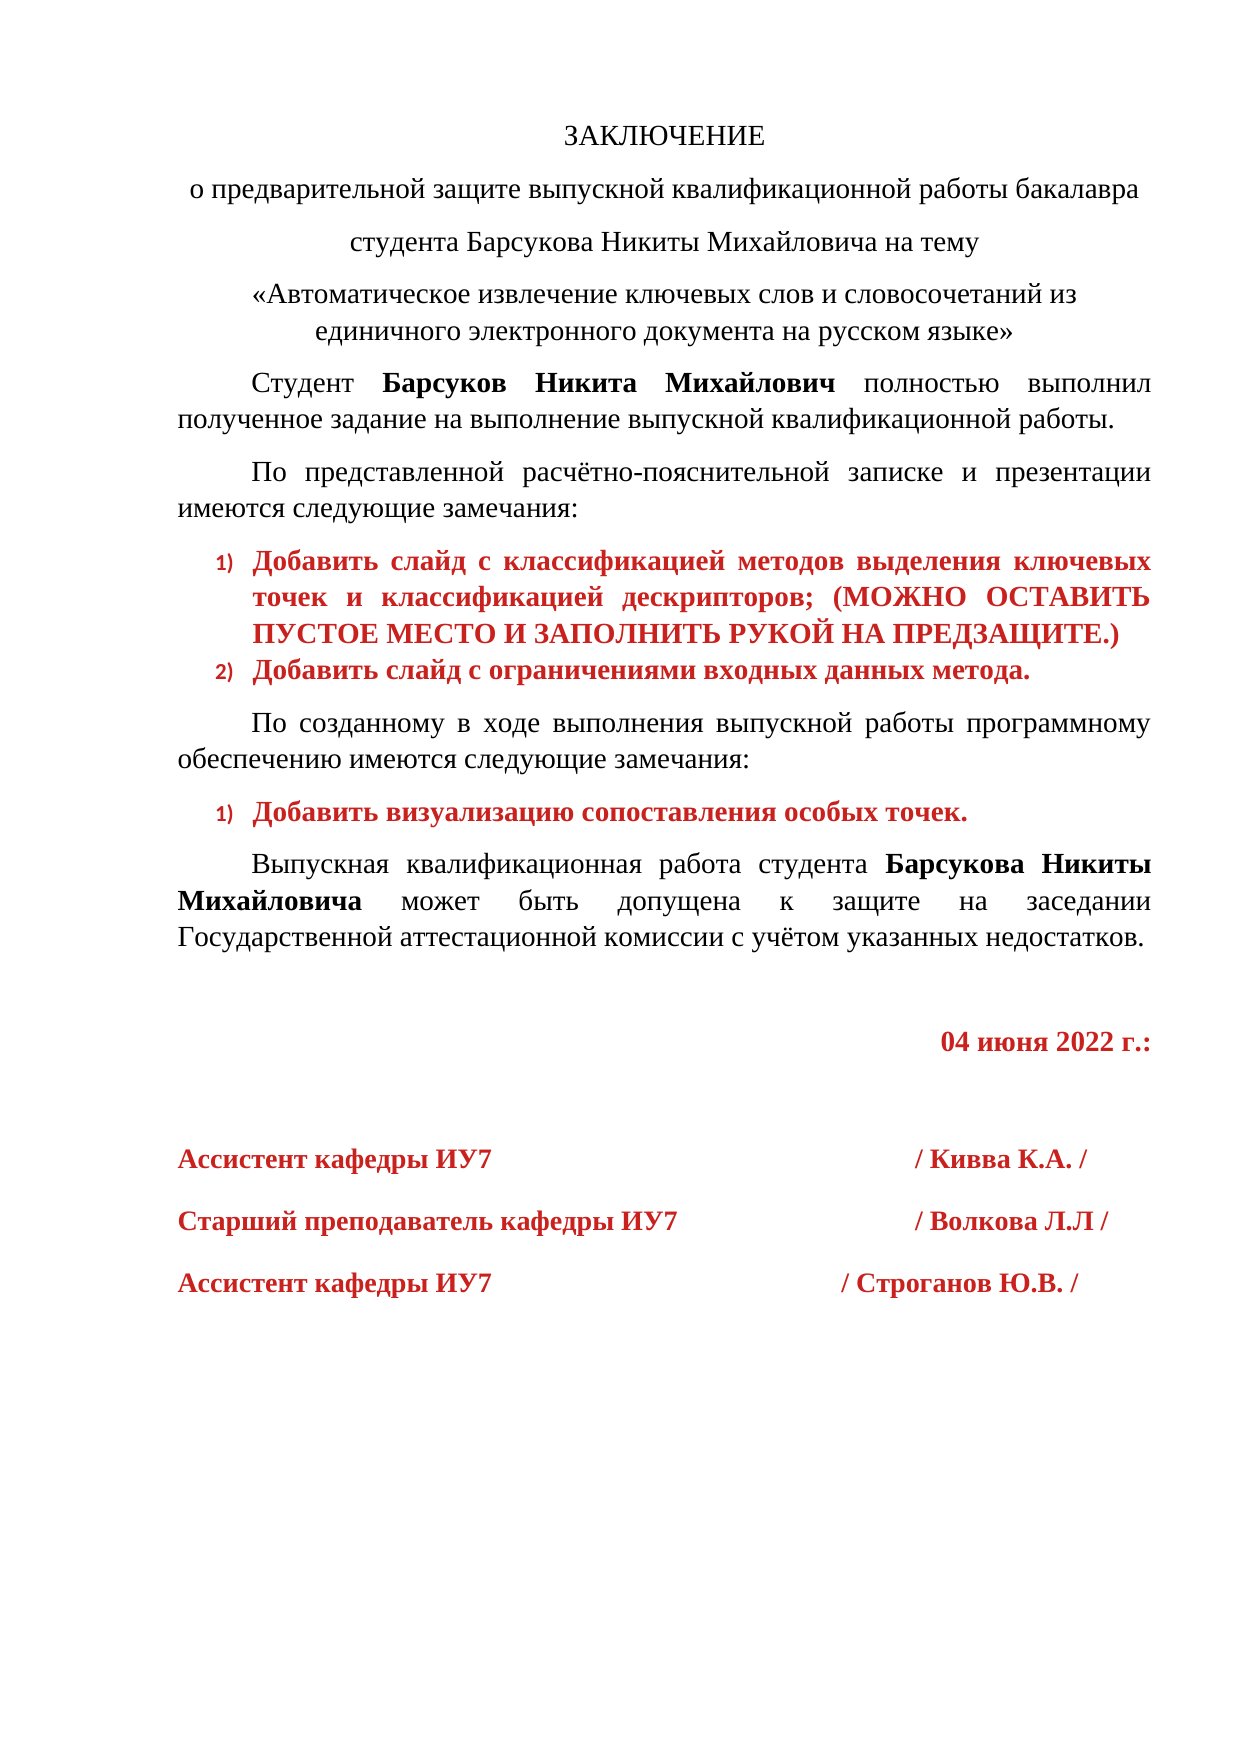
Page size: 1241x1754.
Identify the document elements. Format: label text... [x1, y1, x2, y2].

text о предварительной защите выпускной квалификационной работы бакалавра [177, 171, 1152, 204]
text Ассистент кафедры ИУ7 / Строганов Ю.В. / [177, 1266, 1152, 1298]
list Добавить слайд с ограничениями входных данных метода. [215, 652, 1152, 685]
list Добавить визуализацию сопоставления особых точек. [215, 794, 1152, 827]
text Старший преподаватель кафедры ИУ7 / Волкова Л.Л / [177, 1204, 1152, 1236]
text По созданному в ходе выполнения выпускной работы программному обеспечению имеются следующие замечания: [177, 705, 1152, 774]
text 04 июня 2022 г.: [177, 1024, 1152, 1058]
text Студент Барсуков Никита Михайлович полностью выполнил полученное задание на выполнение выпускной квалификационной работы. [177, 366, 1152, 435]
text Выпускная квалификационная работа студента Барсукова Никиты Михайловича может быть допущена к защите на заседании Государственной аттестационной комиссии с учётом указанных недостатков. [177, 846, 1152, 952]
list Добавить слайд с классификацией методов выделения ключевых точек и классификацией дескрипторов; (МОЖНО ОСТАВИТЬ ПУСТОЕ МЕСТО И ЗАПОЛНИТЬ РУКОЙ НА ПРЕДЗАЩИТЕ.) [215, 543, 1152, 649]
text Ассистент кафедры ИУ7 / Кивва К.А. / [177, 1142, 1152, 1175]
text студента Барсукова Никиты Михайловича на тему [177, 224, 1152, 257]
text По представленной расчётно-пояснительной записке и презентации имеются следующие замечания: [177, 454, 1152, 524]
text «Автоматическое извлечение ключевых слов и словосочетаний из единичного электронного документа на русском языке» [177, 277, 1152, 346]
text ЗАКЛЮЧЕНИЕ [177, 118, 1152, 152]
